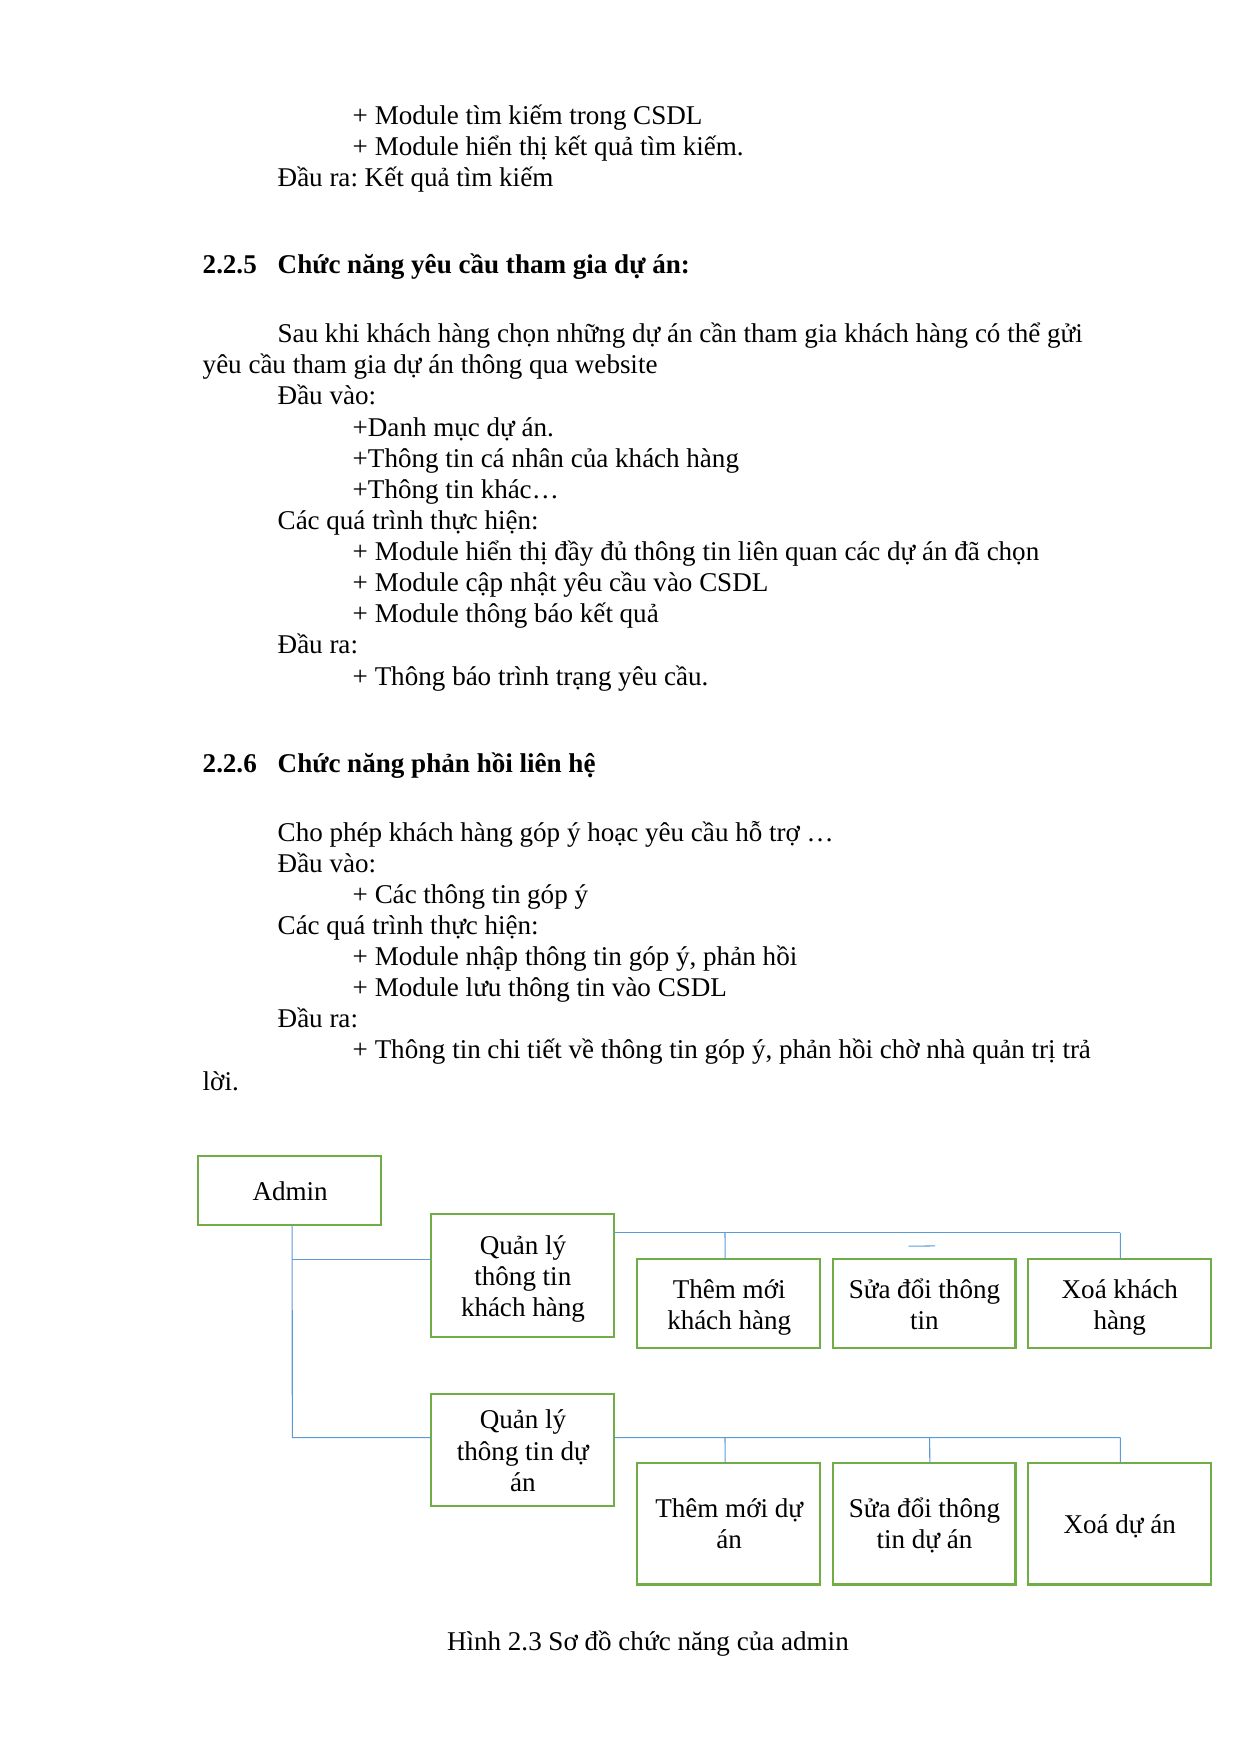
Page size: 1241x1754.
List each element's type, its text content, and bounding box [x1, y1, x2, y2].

text +Thông tin khác… [202, 473, 1093, 504]
text Hình 2.3 Sơ đồ chức năng của admin [202, 1625, 1093, 1657]
text Đầu vào: [202, 379, 1093, 411]
text Đầu vào: [202, 847, 1093, 878]
text +Thông tin cá nhân của khách hàng [202, 442, 1093, 473]
text +Danh mục dự án. [202, 411, 1093, 442]
text Cho phép khách hàng góp ý hoạc yêu cầu hỗ trợ … [202, 816, 1093, 847]
text + Thông tin chi tiết về thông tin góp ý, phản hồi chờ nhà quản trị trả lời. [202, 1034, 1093, 1096]
subtitle Chức năng phản hồi liên hệ [202, 747, 1093, 778]
text Sau khi khách hàng chọn những dự án cần tham gia khách hàng có thể gửi yêu cầu tham gia dự án thông qua website [202, 317, 1093, 379]
text + Module tìm kiếm trong CSDL [202, 99, 1093, 130]
text Các quá trình thực hiện: [202, 909, 1093, 940]
text + Module cập nhật yêu cầu vào CSDL [202, 566, 1093, 597]
subtitle Chức năng yêu cầu tham gia dự án: [202, 249, 1093, 280]
text + Thông báo trình trạng yêu cầu. [202, 660, 1093, 691]
text Các quá trình thực hiện: [202, 504, 1093, 535]
text + Module lưu thông tin vào CSDL [202, 971, 1093, 1002]
text + Module thông báo kết quả [202, 597, 1093, 629]
text + Các thông tin góp ý [277, 878, 1093, 909]
text + Module hiển thị đầy đủ thông tin liên quan các dự án đã chọn [202, 535, 1093, 566]
text + Module nhập thông tin góp ý, phản hồi [202, 940, 1093, 971]
text + Module hiển thị kết quả tìm kiếm. [202, 130, 1093, 161]
text Đầu ra: [202, 1002, 1093, 1034]
text Đầu ra: Kết quả tìm kiếm [202, 161, 1093, 192]
text Đầu ra: [202, 629, 1093, 660]
